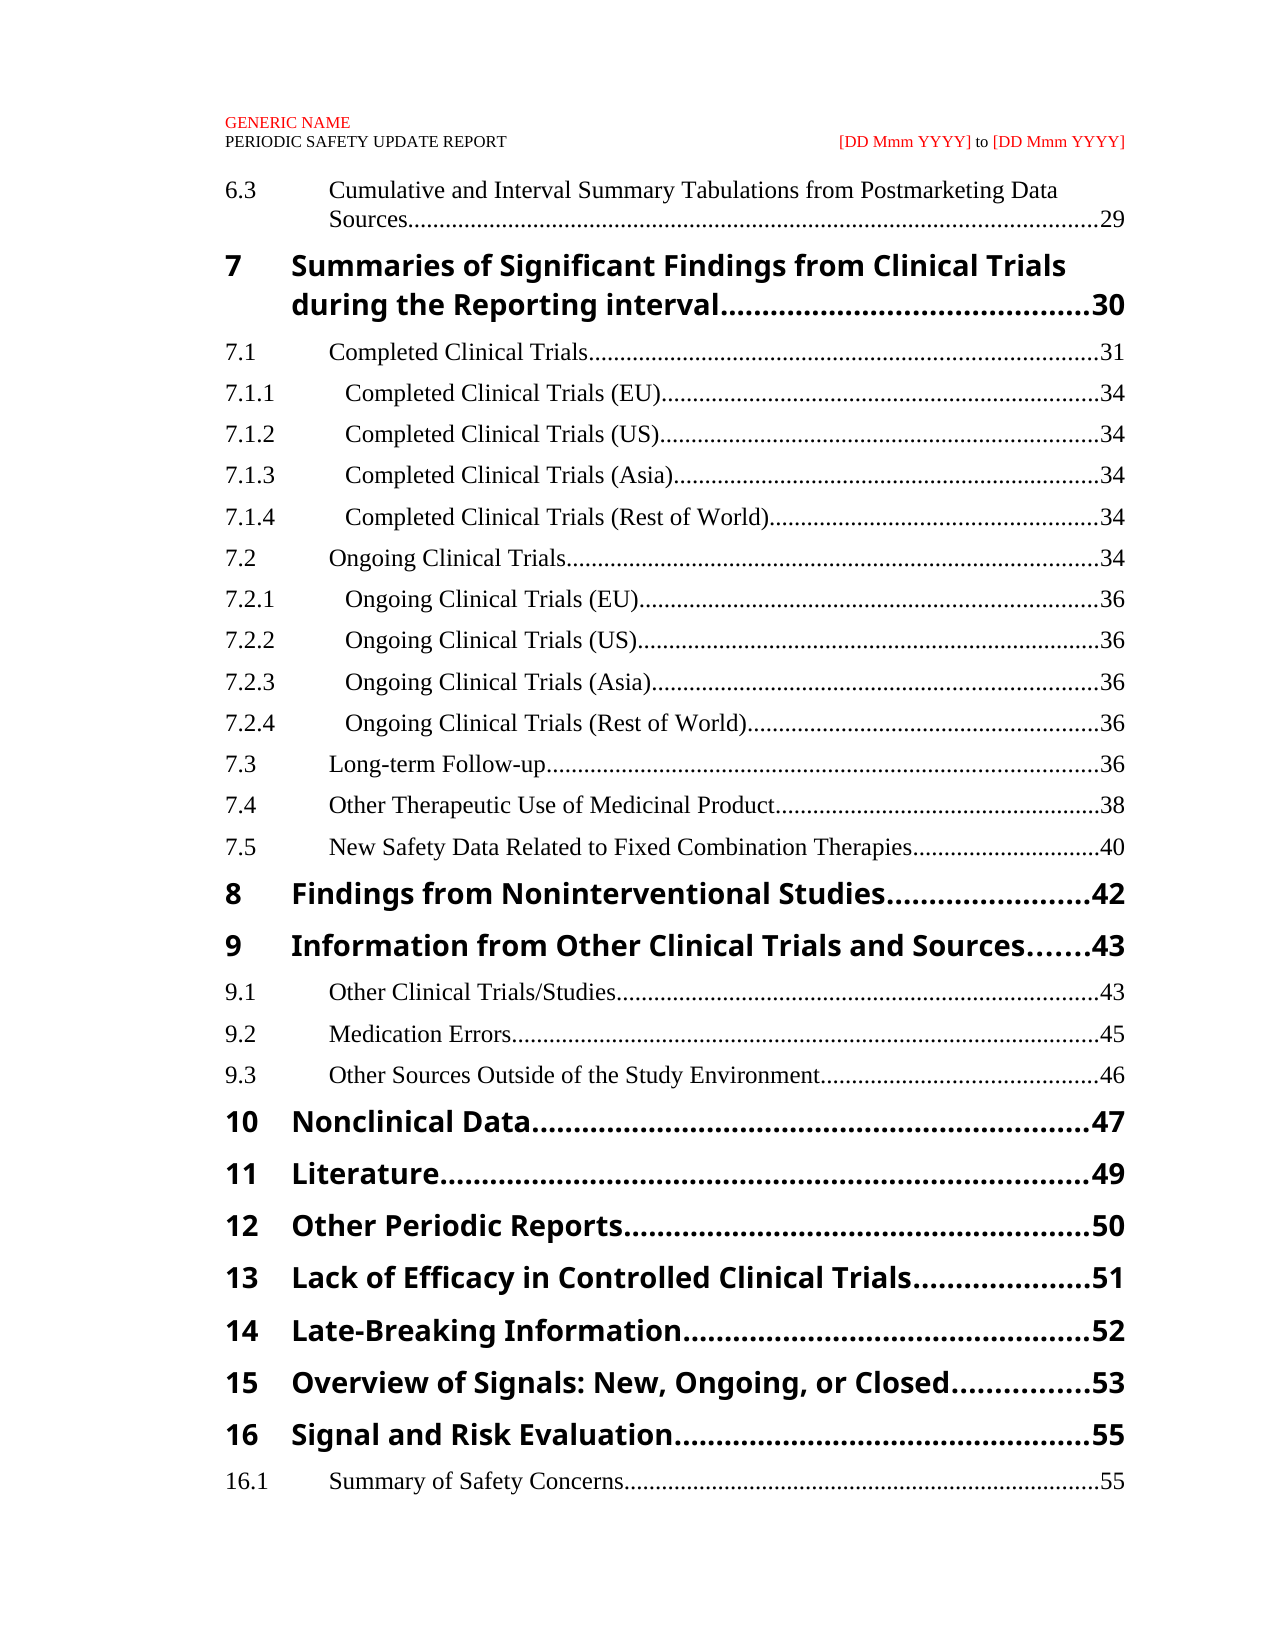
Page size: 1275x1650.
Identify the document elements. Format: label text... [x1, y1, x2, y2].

text 13 Lack of Efficacy in Controlled Clinical Trials 51 [225, 1258, 1068, 1297]
text 7.1.4 Completed Clinical Trials (Rest of World) 34 [225, 502, 1068, 531]
text 7.2.4 Ongoing Clinical Trials (Rest of World) 36 [225, 708, 1068, 737]
text 14 Late-Breaking Information 52 [225, 1310, 1068, 1349]
text 6.3 Cumulative and Interval Summary Tabulations from Postmarketing Data Sources 29 [225, 175, 1068, 232]
text 7.2.1 Ongoing Clinical Trials (EU) 36 [225, 584, 1068, 613]
text 9.1 Other Clinical Trials/Studies 43 [225, 977, 1068, 1006]
text 7.1.1 Completed Clinical Trials (EU) 34 [225, 378, 1068, 407]
text 9 Information from Other Clinical Trials and Sources 43 [225, 925, 1068, 965]
text 7.4 Other Therapeutic Use of Medicinal Product 38 [225, 791, 1068, 819]
text 10 Nonclinical Data 47 [225, 1101, 1068, 1141]
text 11 Literature 49 [225, 1153, 1068, 1193]
text 9.2 Medication Errors 45 [225, 1019, 1068, 1047]
text 7.1.3 Completed Clinical Trials (Asia) 34 [225, 461, 1068, 489]
text 15 Overview of Signals: New, Ongoing, or Closed 53 [225, 1362, 1068, 1402]
text 8 Findings from Noninterventional Studies 42 [225, 873, 1068, 913]
text 16.1 Summary of Safety Concerns 55 [225, 1466, 1068, 1495]
text 7.1 Completed Clinical Trials 31 [225, 337, 1068, 366]
text 7.2 Ongoing Clinical Trials 34 [225, 543, 1068, 572]
text 7.5 New Safety Data Related to Fixed Combination Therapies 40 [225, 832, 1068, 861]
text 7.3 Long-term Follow-up 36 [225, 749, 1068, 778]
text 7 Summaries of Significant Findings from Clinical Trials during the Reporting interval 30 [225, 245, 1068, 324]
text 7.1.2 Completed Clinical Trials (US) 34 [225, 419, 1068, 448]
text 12 Other Periodic Reports 50 [225, 1206, 1068, 1245]
text 16 Signal and Risk Evaluation 55 [225, 1414, 1068, 1454]
text 7.2.2 Ongoing Clinical Trials (US) 36 [225, 626, 1068, 654]
text 7.2.3 Ongoing Clinical Trials (Asia) 36 [225, 667, 1068, 696]
text 9.3 Other Sources Outside of the Study Environment 46 [225, 1060, 1068, 1089]
